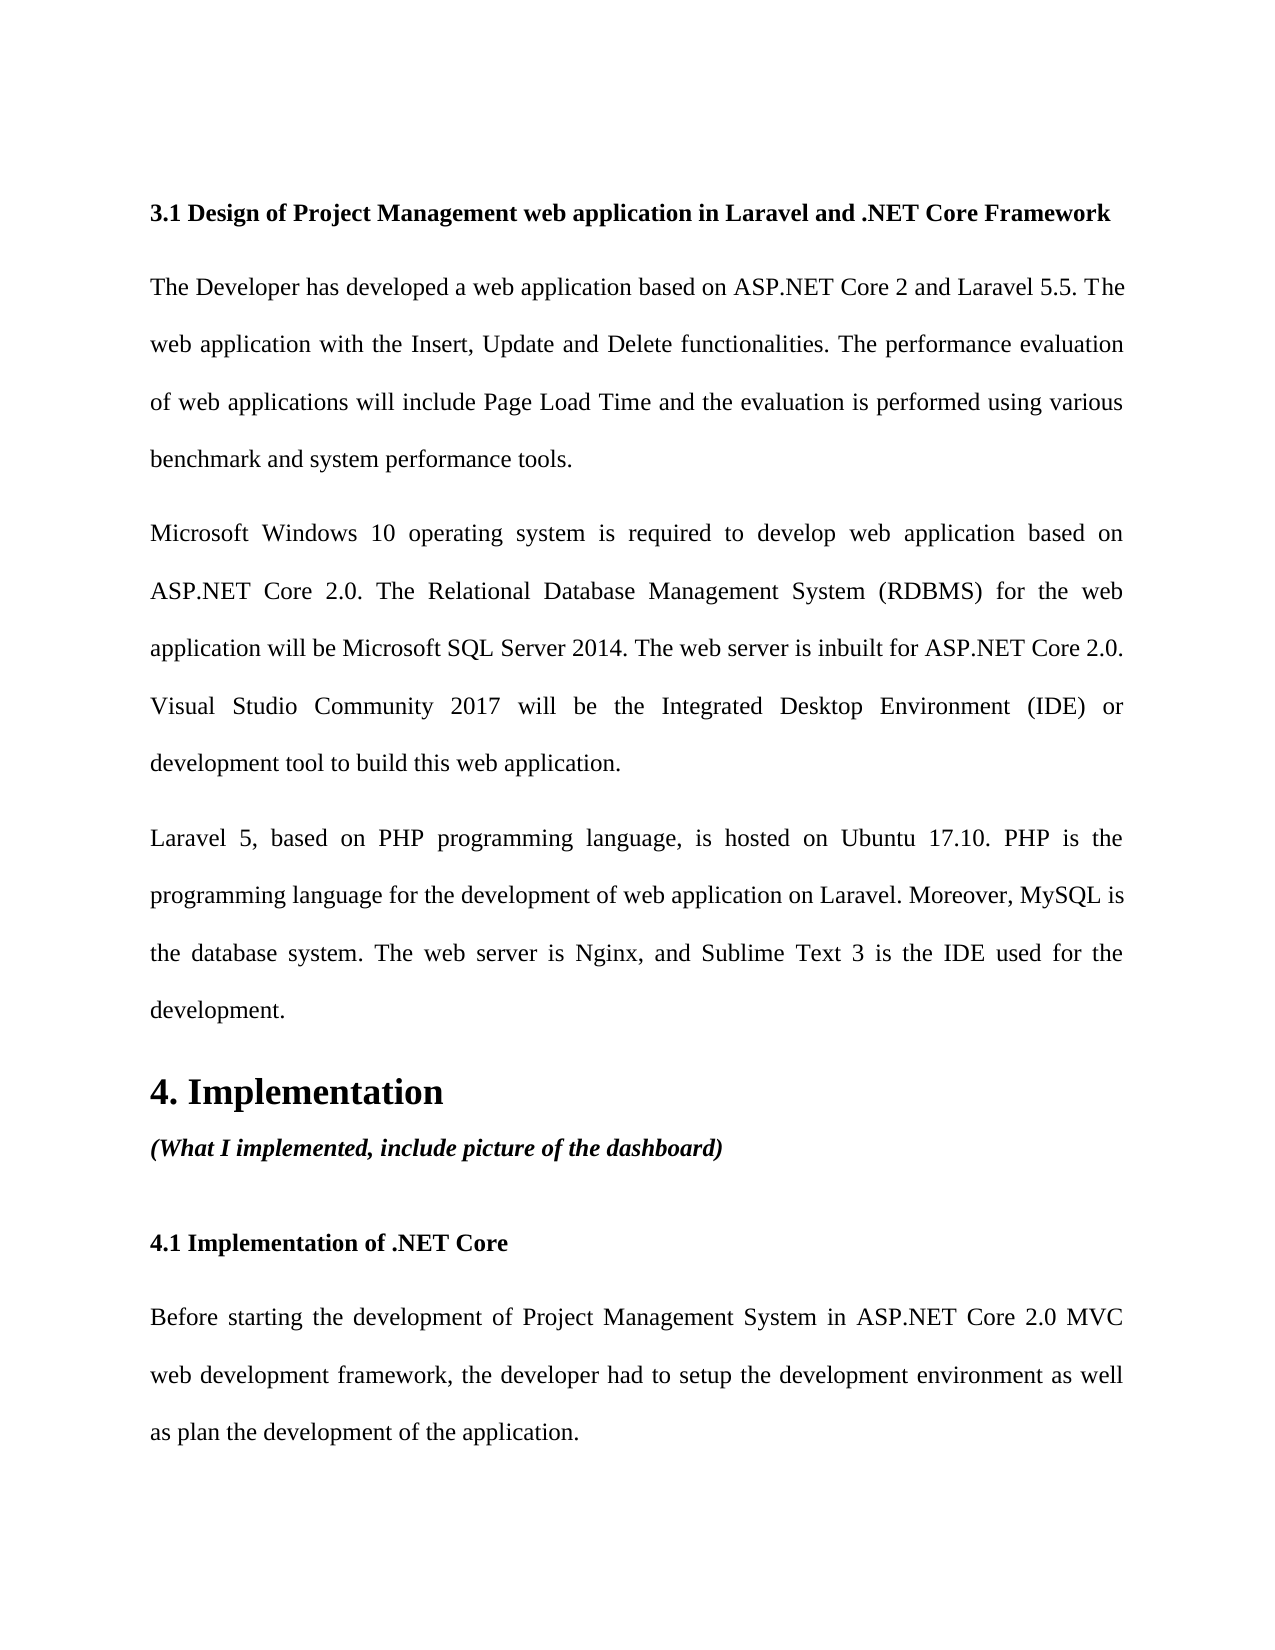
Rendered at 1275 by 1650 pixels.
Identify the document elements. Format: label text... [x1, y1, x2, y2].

text The Developer has developed a web application based on ASP.NET Core 2 and Laravel 5.5. The web application with the Insert, Update and Delete functionalities. The performance evaluation of web applications will include Page Load Time and the evaluation is performed using various benchmark and system performance tools. [150, 272, 1125, 473]
text Before starting the development of Project Management System in ASP.NET Core 2.0 MVC web development framework, the developer had to setup the development environment as well as plan the development of the application. [150, 1302, 1125, 1446]
text Laravel 5, based on PHP programming language, is hosted on Ubuntu 17.10. PHP is the programming language for the development of web application on Laravel. Moreover, MySQL is the database system. The web server is Nginx, and Sublime Text 3 is the IDE used for the development. [150, 823, 1125, 1024]
text 4.1 Implementation of .NET Core [150, 1228, 1125, 1257]
text 4. Implementation [150, 1069, 1125, 1112]
text 3.1 Design of Project Management web application in Laravel and .NET Core Framework [150, 198, 1125, 226]
text (What I implemented, include picture of the dashboard) [150, 1133, 1125, 1161]
text Microsoft Windows 10 operating system is required to develop web application based on ASP.NET Core 2.0. The Relational Database Management System (RDBMS) for the web application will be Microsoft SQL Server 2014. The web server is inbuilt for ASP.NET Core 2.0. Visual Studio Community 2017 will be the Integrated Desktop Environment (IDE) or development tool to build this web application. [150, 518, 1125, 777]
